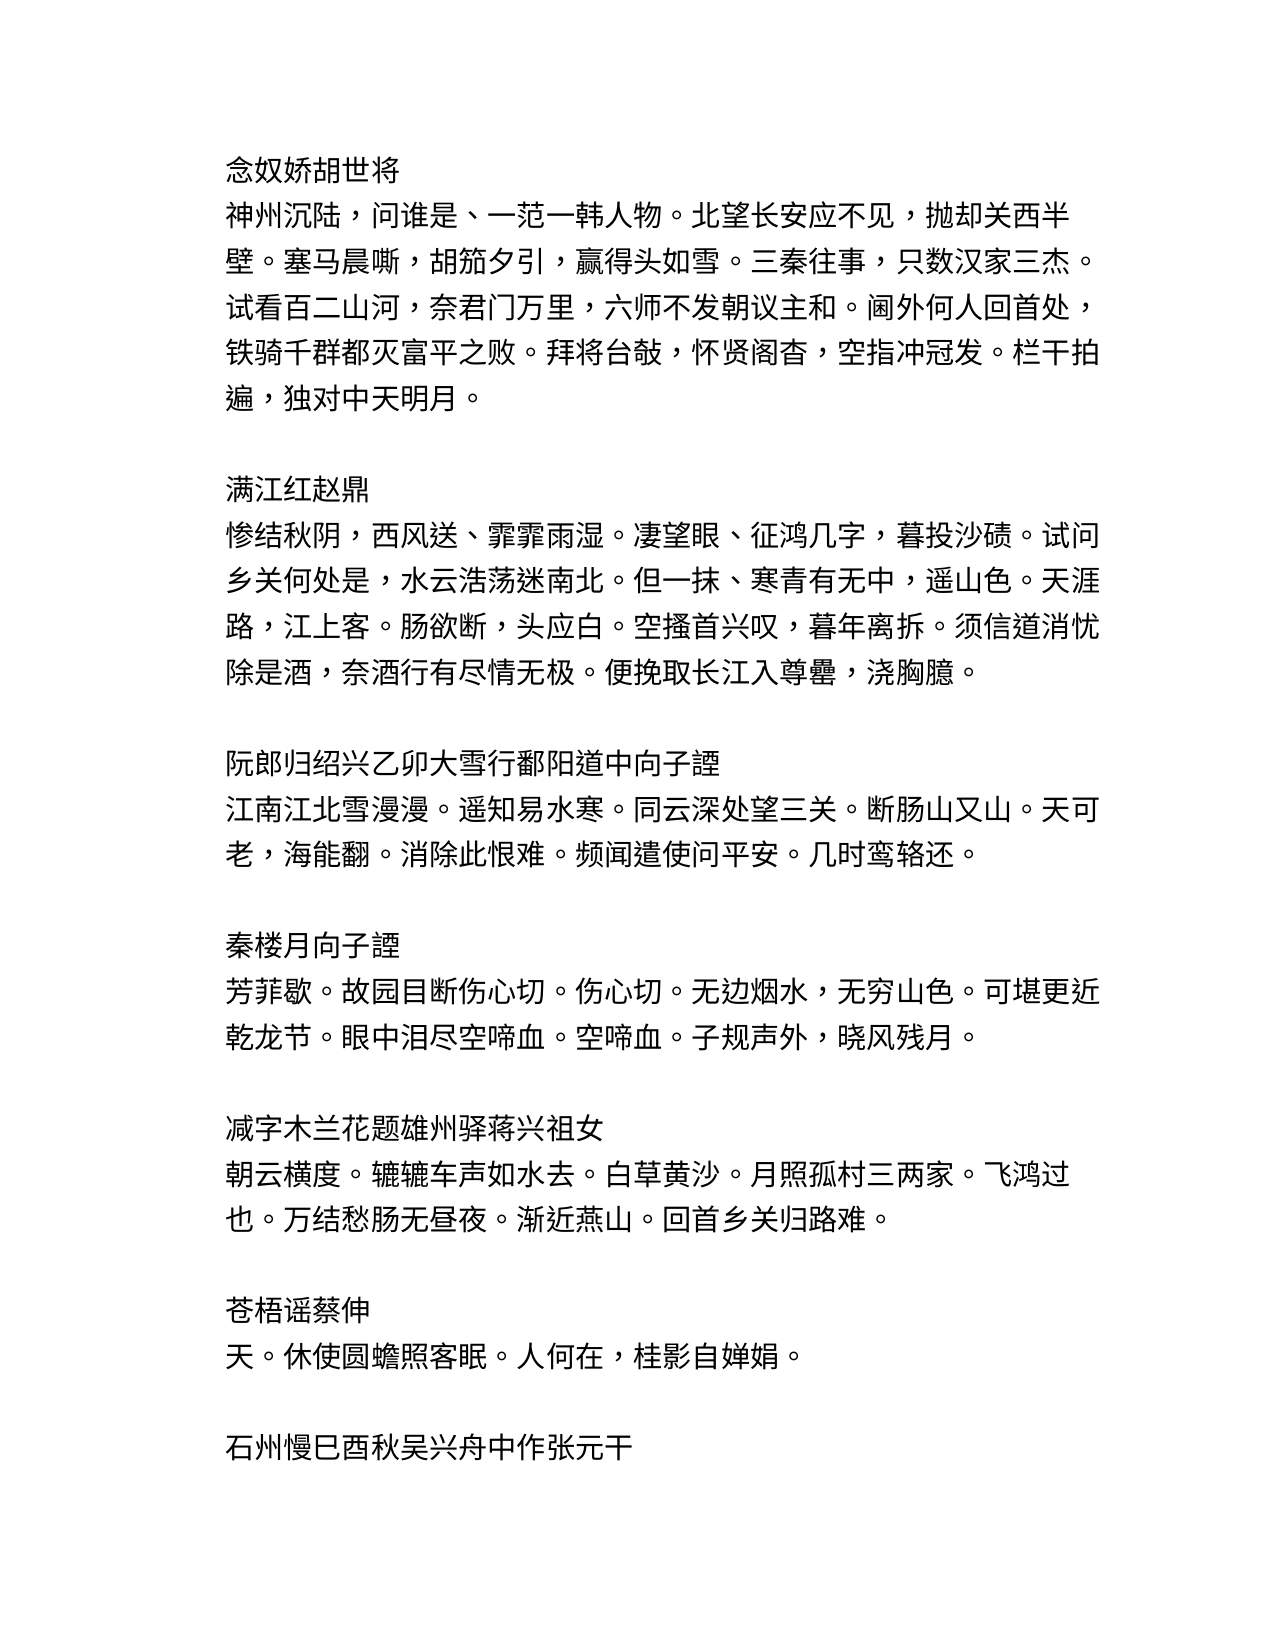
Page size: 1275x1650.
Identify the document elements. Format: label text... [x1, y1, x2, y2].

text 神州沉陆，问谁是、一范一韩人物。北望长安应不见，抛却关西半壁。塞马晨嘶，胡笳夕引，赢得头如雪。三秦往事，只数汉家三杰。试看百二山河，奈君门万里，六师不发朝议主和。阃外何人回首处，铁骑千群都灭富平之败。拜将台敧，怀贤阁杳，空指冲冠发。栏干拍遍，独对中天明月。 [225, 196, 1125, 418]
text 石州慢巳酉秋吴兴舟中作张元干 [225, 1427, 1125, 1467]
text 朝云横度。辘辘车声如水去。白草黄沙。月照孤村三两家。飞鸿过也。万结愁肠无昼夜。渐近燕山。回首乡关归路难。 [225, 1154, 1125, 1239]
text 秦楼月向子諲 [225, 926, 1125, 965]
text 满江红赵鼎 [225, 469, 1125, 509]
text 芳菲歇。故园目断伤心切。伤心切。无边烟水，无穷山色。可堪更近乾龙节。眼中泪尽空啼血。空啼血。子规声外，晓风残月。 [225, 971, 1125, 1057]
text 阮郎归绍兴乙卯大雪行鄱阳道中向子諲 [225, 743, 1125, 783]
text 惨结秋阴，西风送、霏霏雨湿。凄望眼、征鸿几字，暮投沙碛。试问乡关何处是，水云浩荡迷南北。但一抹、寒青有无中，遥山色。天涯路，江上客。肠欲断，头应白。空搔首兴叹，暮年离拆。须信道消忧除是酒，奈酒行有尽情无极。便挽取长江入尊罍，浇胸臆。 [225, 515, 1125, 692]
text 减字木兰花题雄州驿蒋兴祖女 [225, 1108, 1125, 1148]
text 江南江北雪漫漫。遥知易水寒。同云深处望三关。断肠山又山。天可老，海能翻。消除此恨难。频闻遣使问平安。几时鸾辂还。 [225, 789, 1125, 874]
text 苍梧谣蔡伸 [225, 1291, 1125, 1330]
text 念奴娇胡世将 [225, 150, 1125, 190]
text 天。休使圆蟾照客眠。人何在，桂影自婵娟。 [225, 1336, 1125, 1376]
